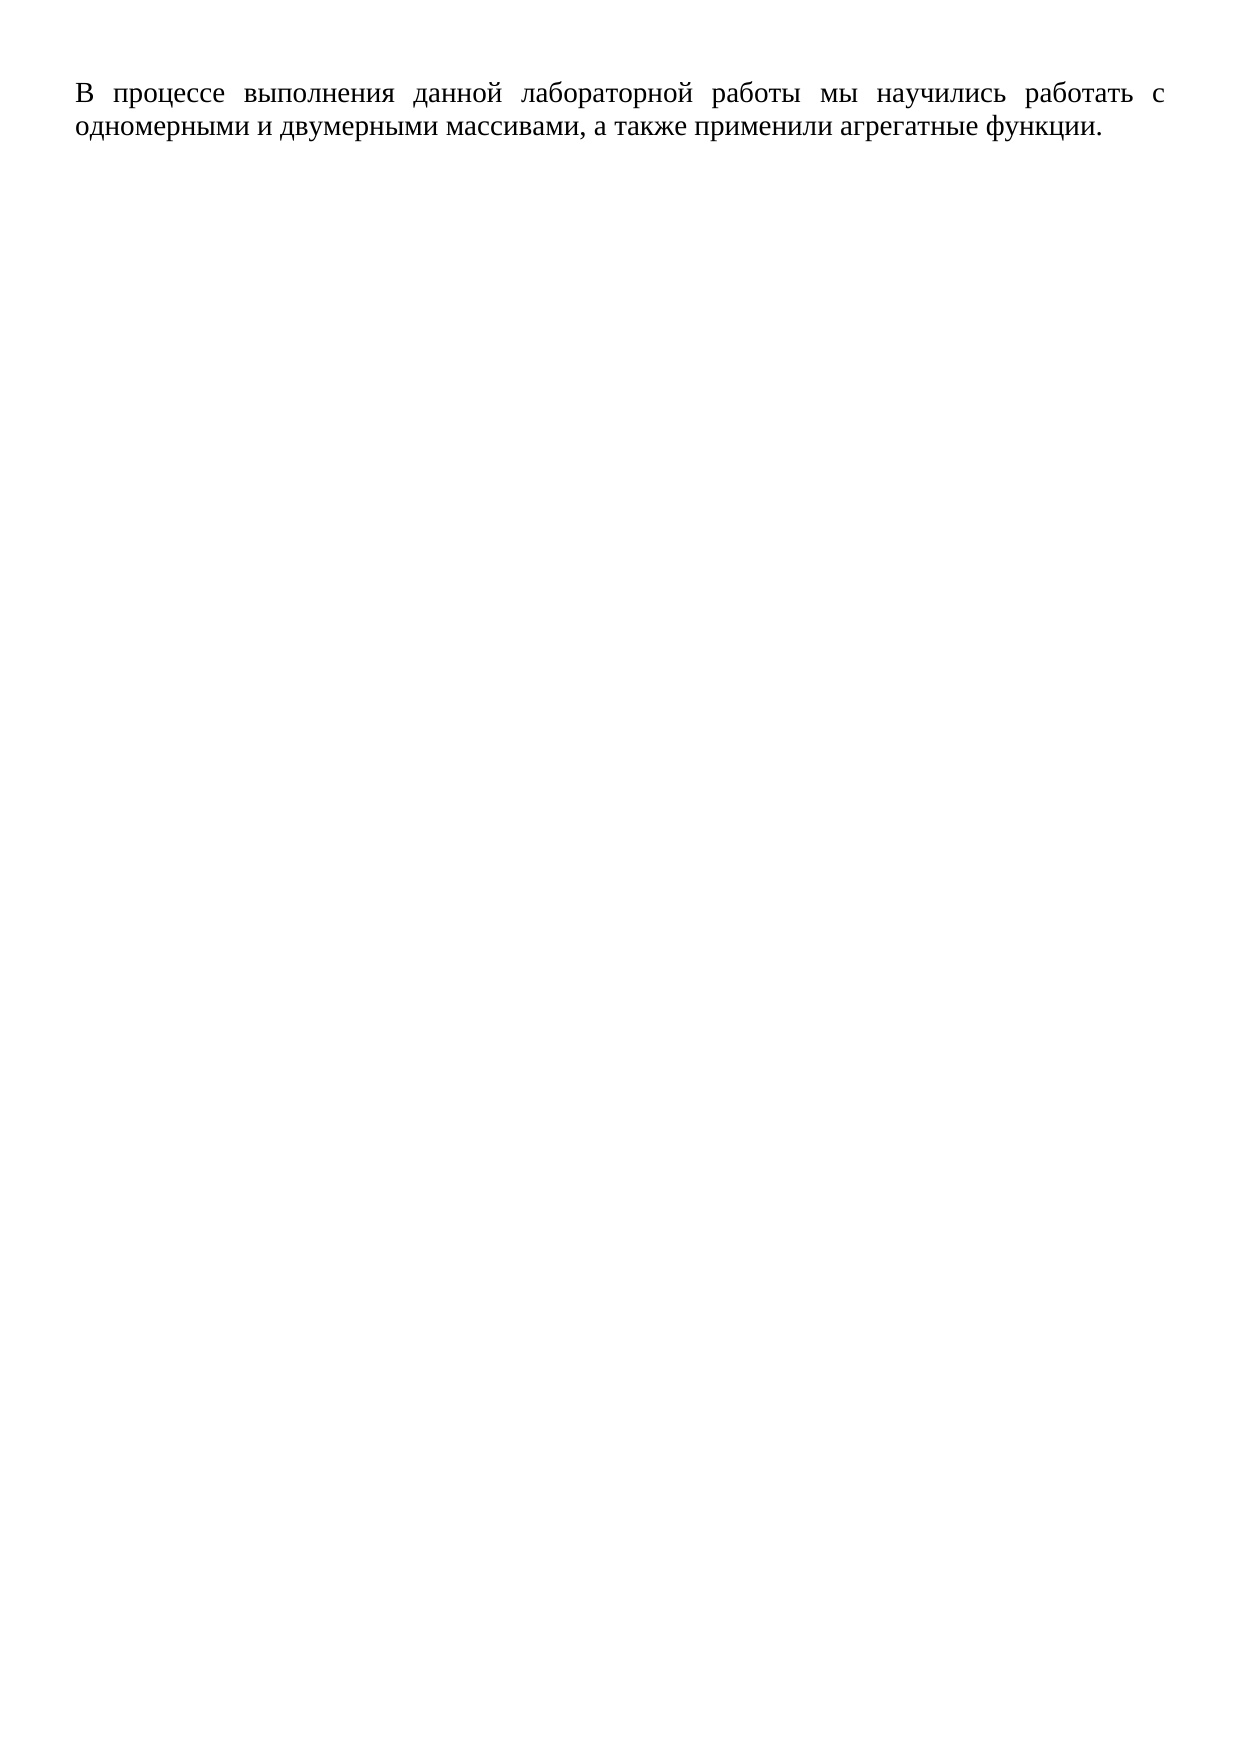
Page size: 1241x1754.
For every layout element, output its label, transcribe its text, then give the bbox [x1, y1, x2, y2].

text В процессе выполнения данной лабораторной работы мы научились работать с одномерными и двумерными массивами, а также применили агрегатные функции. [75, 75, 1165, 142]
